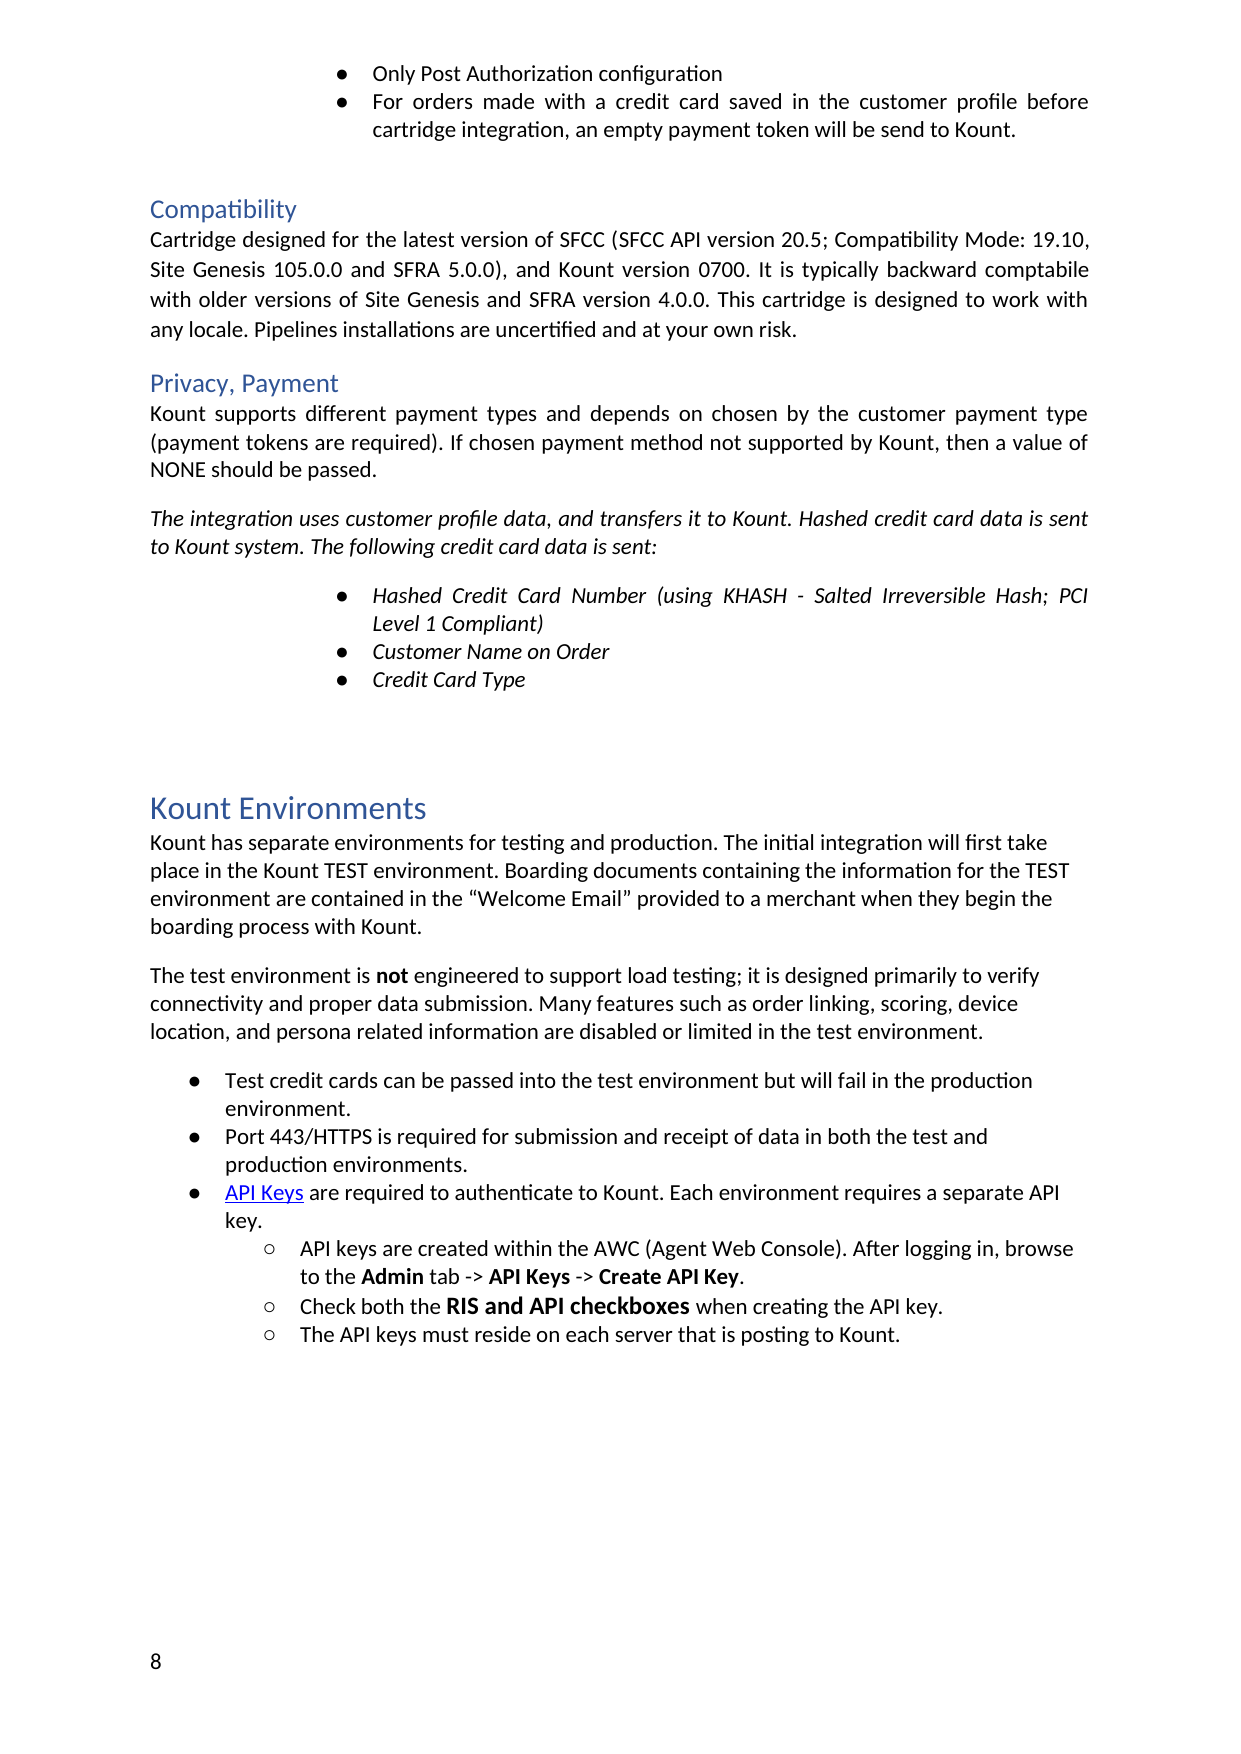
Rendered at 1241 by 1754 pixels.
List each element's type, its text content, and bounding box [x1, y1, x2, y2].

list Test credit cards can be passed into the test environment but will fail in the production environment. [187, 1066, 1090, 1122]
text Cartridge designed for the latest version of SFCC (SFCC API version 20.5; Compatibility Mode: 19.10, Site Genesis 105.0.0 and SFRA 5.0.0), and Kount version 0700. It is typically backward comptabile with older versions of Site Genesis and SFRA version 4.0.0. This cartridge is designed to work with any locale. Pipelines installations are uncertified and at your own risk. [150, 225, 1090, 343]
list Check both the RIS and API checkboxes when creating the API key. [262, 1290, 1090, 1320]
list Customer Name on Order [335, 637, 1090, 665]
list The API keys must reside on each server that is posting to Kount. [262, 1320, 1090, 1348]
list Port 443/HTTPS is required for submission and receipt of data in both the test and production environments. [187, 1122, 1090, 1178]
text Kount has separate environments for testing and production. The initial integration will first take place in the Kount TEST environment. Boarding documents containing the information for the TEST environment are contained in the “Welcome Email” provided to a merchant when they begin the boarding process with Kount. [150, 828, 1090, 940]
list Hashed Credit Card Number (using KHASH - Salted Irreversible Hash; PCI Level 1 Compliant) [335, 581, 1090, 637]
list API keys are created within the AWC (Agent Web Console). After logging in, browse to the Admin tab -> API Keys -> Create API Key. [262, 1234, 1090, 1290]
subtitle Privacy, Payment [150, 367, 1090, 399]
text Kount supports different payment types and depends on chosen by the customer payment type (payment tokens are required). If chosen payment method not supported by Kount, then a value of NONE should be passed. [150, 399, 1090, 484]
text The test environment is not engineered to support load testing; it is designed primarily to verify connectivity and proper data submission. Many features such as order linking, scoring, device location, and persona related information are disabled or limited in the test environment. [150, 961, 1090, 1045]
subtitle Kount Environments [150, 746, 1090, 828]
list Only Post Authorization configuration [335, 59, 1090, 87]
subtitle Compatibility [150, 192, 1090, 225]
list For orders made with a credit card saved in the customer profile before cartridge integration, an empty payment token will be send to Kount. [335, 87, 1090, 143]
list Credit Card Type [335, 665, 1090, 693]
list API Keys are required to authenticate to Kount. Each environment requires a separate API key. [187, 1178, 1090, 1234]
text The integration uses customer profile data, and transfers it to Kount. Hashed credit card data is sent to Kount system. The following credit card data is sent: [150, 504, 1090, 561]
